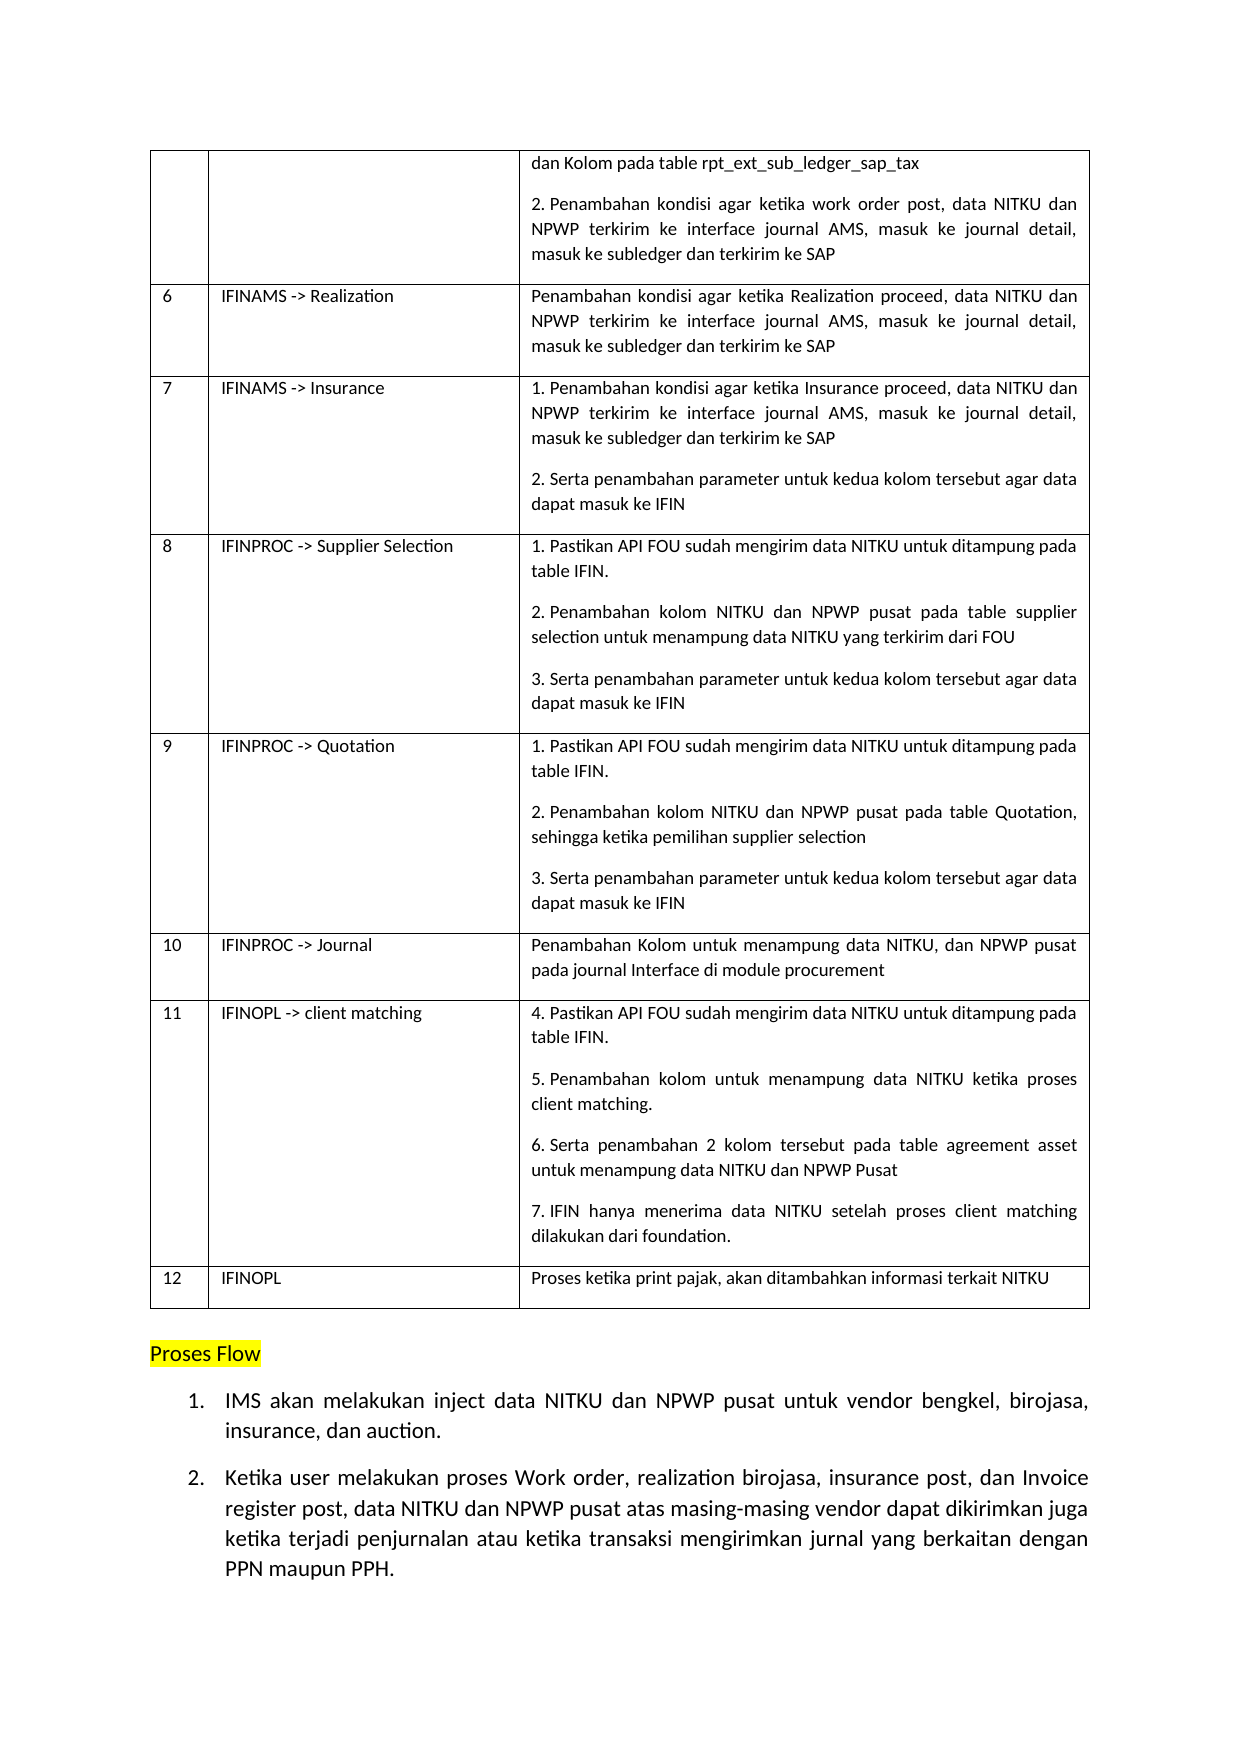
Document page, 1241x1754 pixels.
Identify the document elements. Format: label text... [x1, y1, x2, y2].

table_cell IFINAMS -> Insurance [209, 377, 519, 534]
table_cell IFINOPL [209, 1267, 519, 1308]
table_cell Penambahan kondisi agar ketika Insurance proceed, data NITKU dan NPWP terkirim ke interface journal AMS, masuk ke journal detail, masuk ke subledger dan terkirim ke SAP Serta penambahan parameter untuk kedua kolom tersebut agar data dapat masuk ke IFIN [520, 377, 1089, 534]
table_cell 12 [151, 1267, 208, 1308]
table_cell Penambahan kondisi agar ketika Realization proceed, data NITKU dan NPWP terkirim ke interface journal AMS, masuk ke journal detail, masuk ke subledger dan terkirim ke SAP [520, 285, 1089, 376]
table_cell 6 [151, 285, 208, 376]
table_cell 9 [151, 734, 208, 933]
table_cell 10 [151, 934, 208, 1000]
table_cell IFINOPL -> client matching [209, 1001, 519, 1266]
table_cell 7 [151, 377, 208, 534]
table_cell IFINAMS -> Realization [209, 285, 519, 376]
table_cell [520, 151, 1089, 283]
table_cell 5 [151, 151, 208, 283]
table_cell Pastikan API FOU sudah mengirim data NITKU untuk ditampung pada table IFIN. Penambahan kolom untuk menampung data NITKU ketika proses client matching. Serta penambahan 2 kolom tersebut pada table agreement asset untuk menampung data NITKU dan NPWP Pusat IFIN hanya menerima data NITKU setelah proses client matching dilakukan dari foundation. [520, 1001, 1089, 1266]
table_cell 8 [151, 535, 208, 733]
table_cell Penambahan Kolom untuk menampung data NITKU, dan NPWP pusat pada journal Interface di module procurement [520, 934, 1089, 1000]
table_cell IFINPROC -> Supplier Selection [209, 535, 519, 733]
list Ketika user melakukan proses Work order, realization birojasa, insurance post, dan Invoice register post, data NITKU dan NPWP pusat atas masing-masing vendor dapat dikirimkan juga ketika terjadi penjurnalan atau ketika transaksi mengirimkan jurnal yang berkaitan dengan PPN maupun PPH. [187, 1463, 1090, 1582]
table_cell Pastikan API FOU sudah mengirim data NITKU untuk ditampung pada table IFIN. Penambahan kolom NITKU dan NPWP pusat pada table supplier selection untuk menampung data NITKU yang terkirim dari FOU Serta penambahan parameter untuk kedua kolom tersebut agar data dapat masuk ke IFIN [520, 535, 1089, 733]
list IMS akan melakukan inject data NITKU dan NPWP pusat untuk vendor bengkel, birojasa, insurance, dan auction. [187, 1386, 1090, 1444]
table_cell 11 [151, 1001, 208, 1266]
table_cell Proses ketika print pajak, akan ditambahkan informasi terkait NITKU [520, 1267, 1089, 1308]
table_cell IFINPROC -> Journal [209, 934, 519, 1000]
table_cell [209, 151, 519, 283]
table_cell IFINPROC -> Quotation [209, 734, 519, 933]
text Proses Flow [150, 1309, 1090, 1367]
table_cell Pastikan API FOU sudah mengirim data NITKU untuk ditampung pada table IFIN. Penambahan kolom NITKU dan NPWP pusat pada table Quotation, sehingga ketika pemilihan supplier selection Serta penambahan parameter untuk kedua kolom tersebut agar data dapat masuk ke IFIN [520, 734, 1089, 933]
